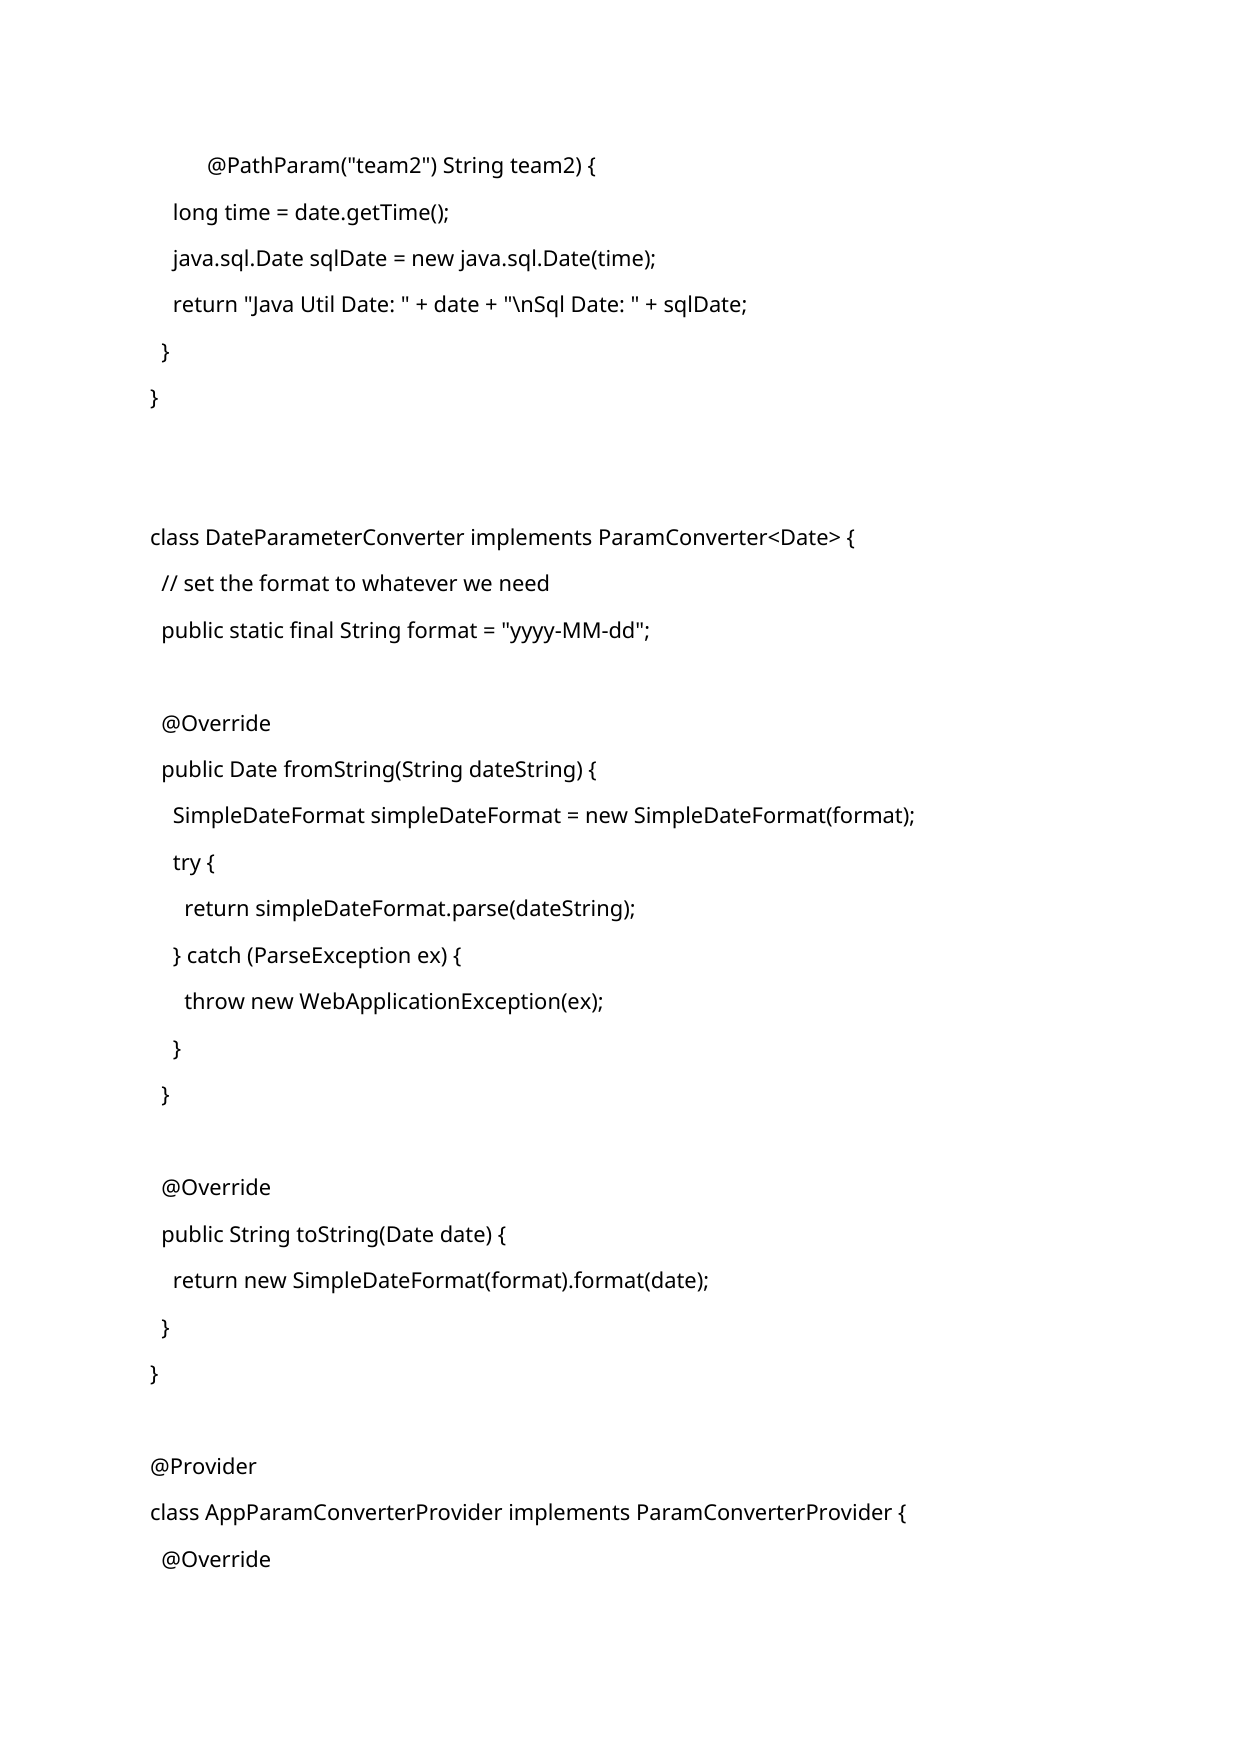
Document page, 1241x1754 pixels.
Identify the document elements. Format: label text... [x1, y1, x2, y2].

text public static final String format = "yyyy-MM-dd"; [150, 614, 1090, 644]
text return simpleDateFormat.parse(dateString); [150, 893, 1090, 923]
text @Provider [150, 1451, 1090, 1481]
text } [150, 382, 1090, 412]
text java.sql.Date sqlDate = new java.sql.Date(time); [150, 243, 1090, 273]
text class AppParamConverterProvider implements ParamConverterProvider { [150, 1497, 1090, 1527]
text throw new WebApplicationException(ex); [150, 986, 1090, 1016]
text @Override [150, 707, 1090, 737]
text // set the format to whatever we need [150, 568, 1090, 598]
text long time = date.getTime(); [150, 196, 1090, 226]
text } [150, 1079, 1090, 1109]
text } [150, 336, 1090, 366]
text } catch (ParseException ex) { [150, 940, 1090, 969]
text @PathParam("team2") String team2) { [150, 150, 1090, 180]
text try { [150, 847, 1090, 877]
text public String toString(Date date) { [150, 1218, 1090, 1248]
text public Date fromString(String dateString) { [150, 754, 1090, 784]
text class DateParameterConverter implements ParamConverter<Date> { [150, 522, 1090, 551]
text } [150, 1358, 1090, 1388]
text @Override [150, 1544, 1090, 1573]
text SimpleDateFormat simpleDateFormat = new SimpleDateFormat(format); [150, 800, 1090, 830]
text return "Java Util Date: " + date + "\nSql Date: " + sqlDate; [150, 289, 1090, 319]
text } [150, 1033, 1090, 1062]
text return new SimpleDateFormat(format).format(date); [150, 1265, 1090, 1295]
text } [150, 1311, 1090, 1341]
text @Override [150, 1172, 1090, 1202]
